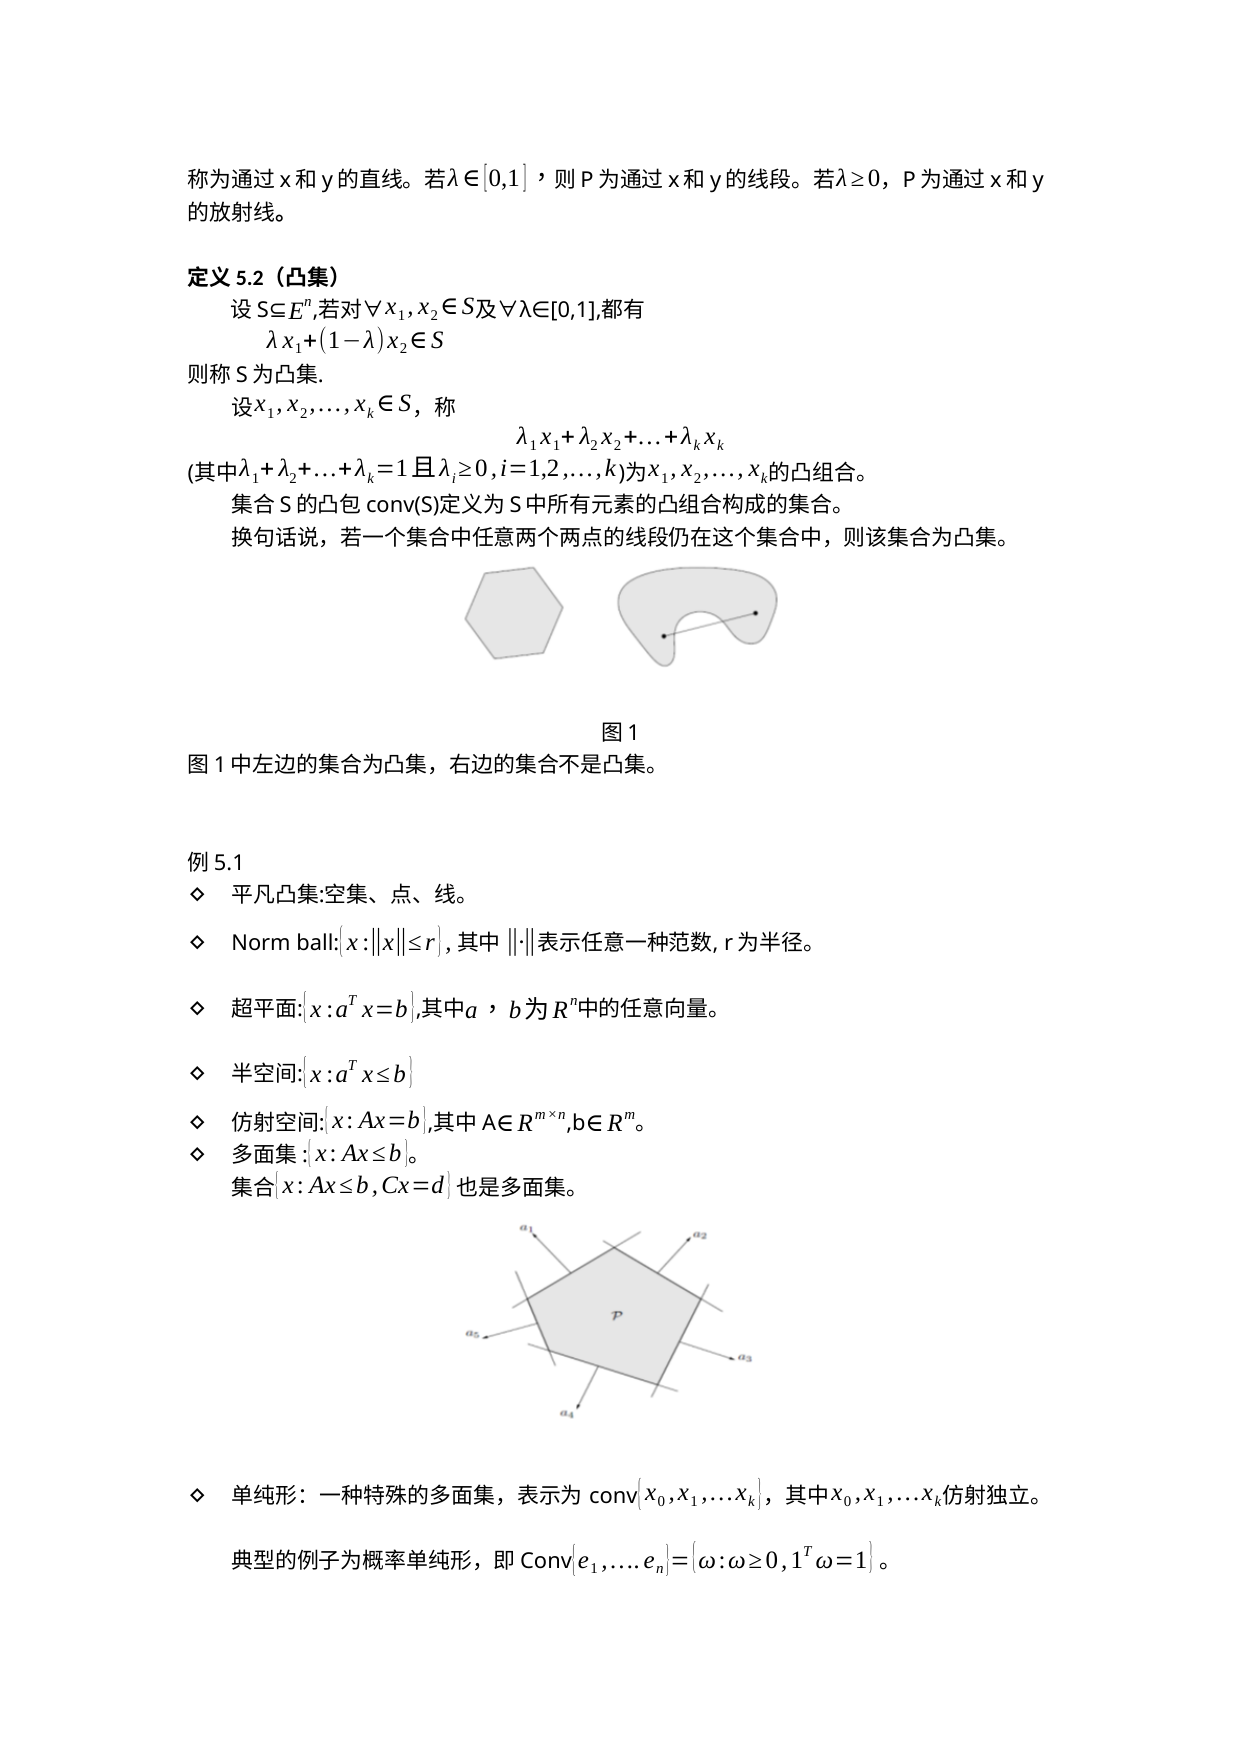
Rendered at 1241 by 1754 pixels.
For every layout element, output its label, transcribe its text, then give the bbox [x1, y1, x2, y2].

text (其中)为的凸组合。 [187, 454, 1053, 487]
text 集合S的凸包conv(S)定义为S中所有元素的凸组合构成的集合。 [187, 487, 1053, 519]
list Norm ball: 其中 表示任意一种范数, r为半径。 [187, 909, 1053, 974]
text 称为通过x和y的直线。若则P为通过x和y的线段。若，P为通过x和y [187, 162, 1053, 194]
text 设S⊆,若对∀及∀λ∈[0,1],都有 [187, 292, 1053, 324]
text 换句话说，若一个集合中任意两个两点的线段仍在这个集合中，则该集合为凸集。 [187, 519, 1053, 552]
text 则称S为凸集. [187, 357, 1053, 389]
list 超平面:,其中中的任意向量。 [187, 974, 1053, 1039]
list 单纯形：一种特殊的多面集，表示为conv，其中仿射独立。典型的例子为概率单纯形，即Conv 。 [187, 1462, 1053, 1592]
list 多面集 :。 [187, 1137, 1053, 1169]
picture [454, 552, 786, 692]
list 集合 也是多面集。 [231, 1169, 1053, 1202]
text 图1 [187, 714, 1053, 747]
text 定义5.2（凸集） [187, 259, 1053, 292]
text 例5.1 [187, 844, 1053, 877]
text 图1中左边的集合为凸集，右边的集合不是凸集。 [187, 747, 1053, 779]
list 仿射空间:,其中 A,b。 [187, 1104, 1053, 1137]
text 的放射线。 [187, 194, 1053, 227]
list 平凡凸集:空集、点、线。 [187, 877, 1053, 909]
list 半空间: [187, 1039, 1053, 1104]
text 设，称 [187, 389, 1053, 422]
picture [460, 1202, 780, 1446]
